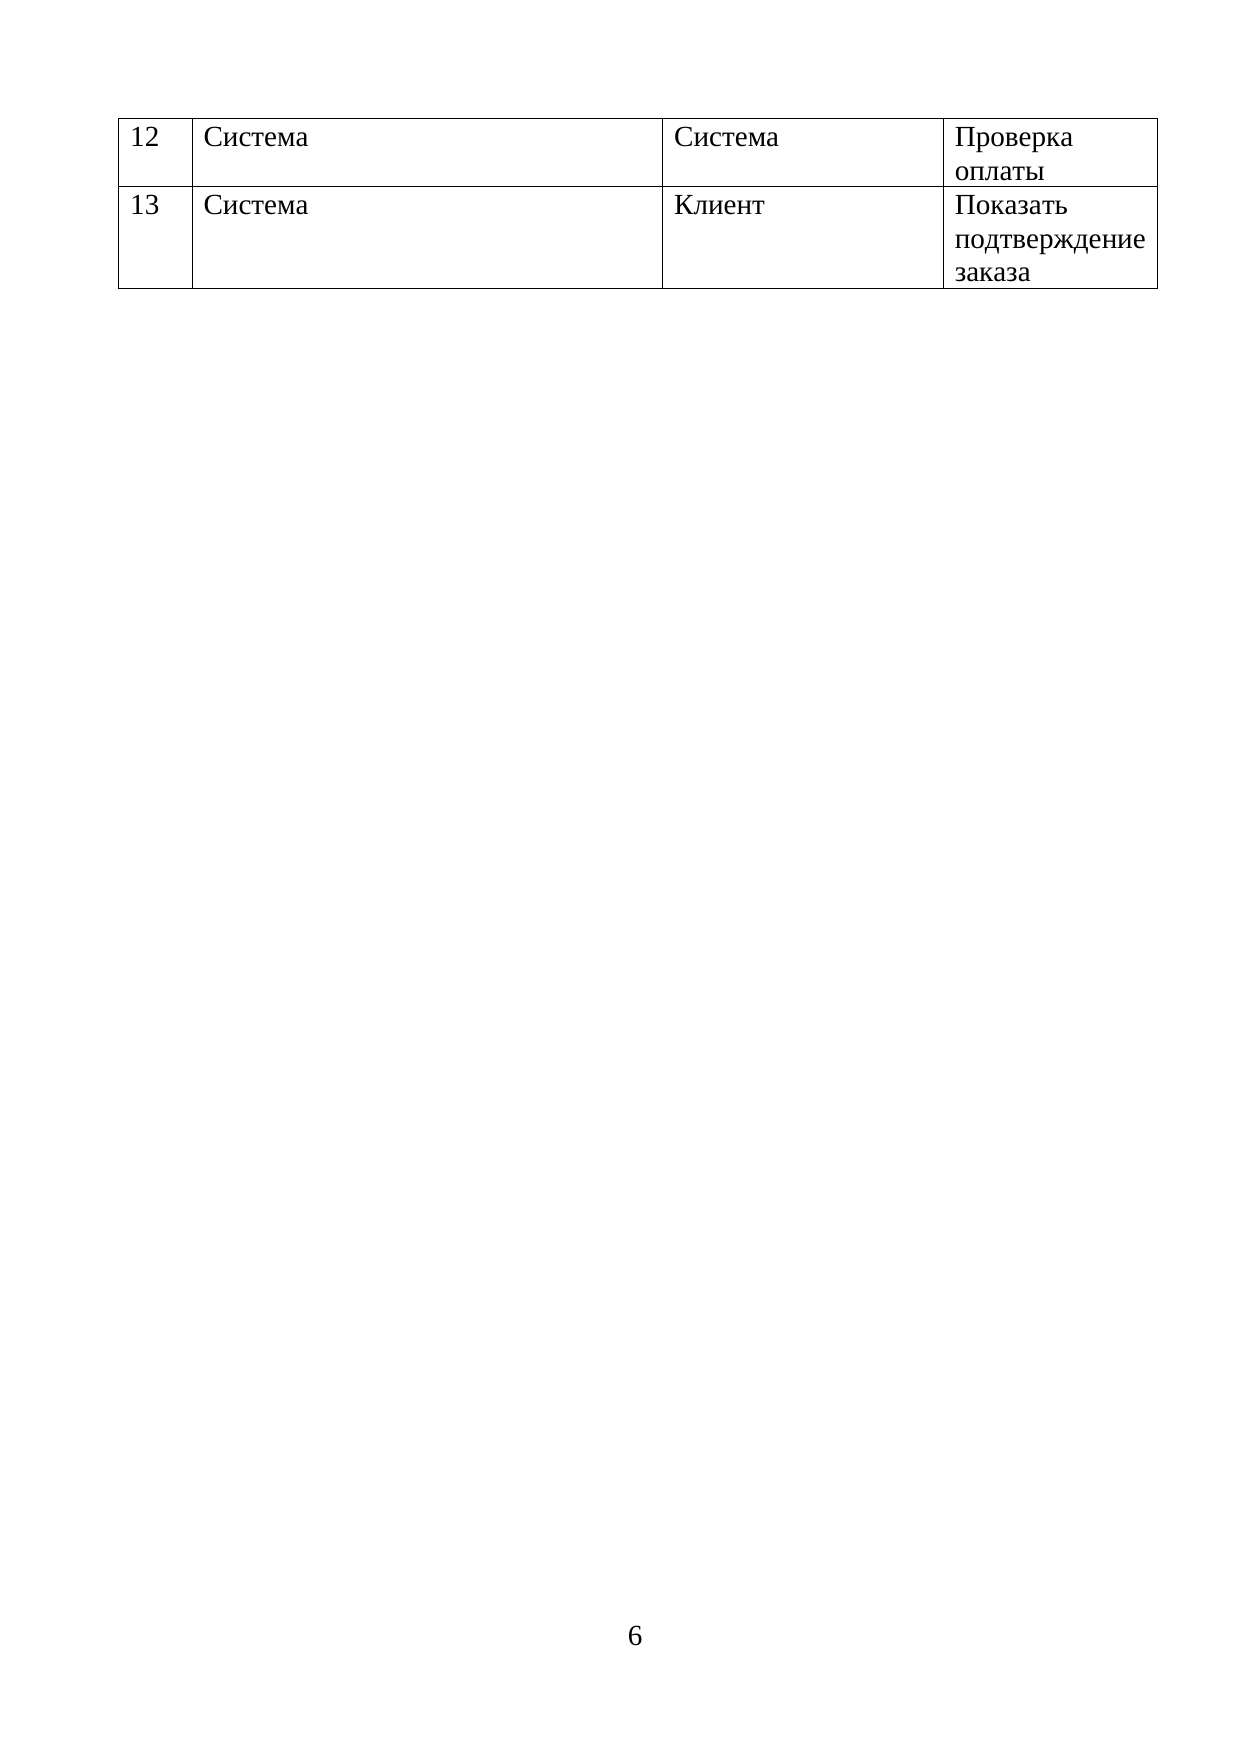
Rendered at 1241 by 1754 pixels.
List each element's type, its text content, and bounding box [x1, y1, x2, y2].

table_cell 13 [119, 187, 192, 288]
table_cell Клиент [663, 187, 943, 288]
table_cell Система [193, 119, 662, 186]
table_cell Система [663, 119, 943, 186]
table_cell Показать подтверждение заказа [944, 187, 1157, 288]
table_cell Система [193, 187, 662, 288]
table_cell Проверка оплаты [944, 119, 1157, 186]
table_cell 12 [119, 119, 192, 186]
